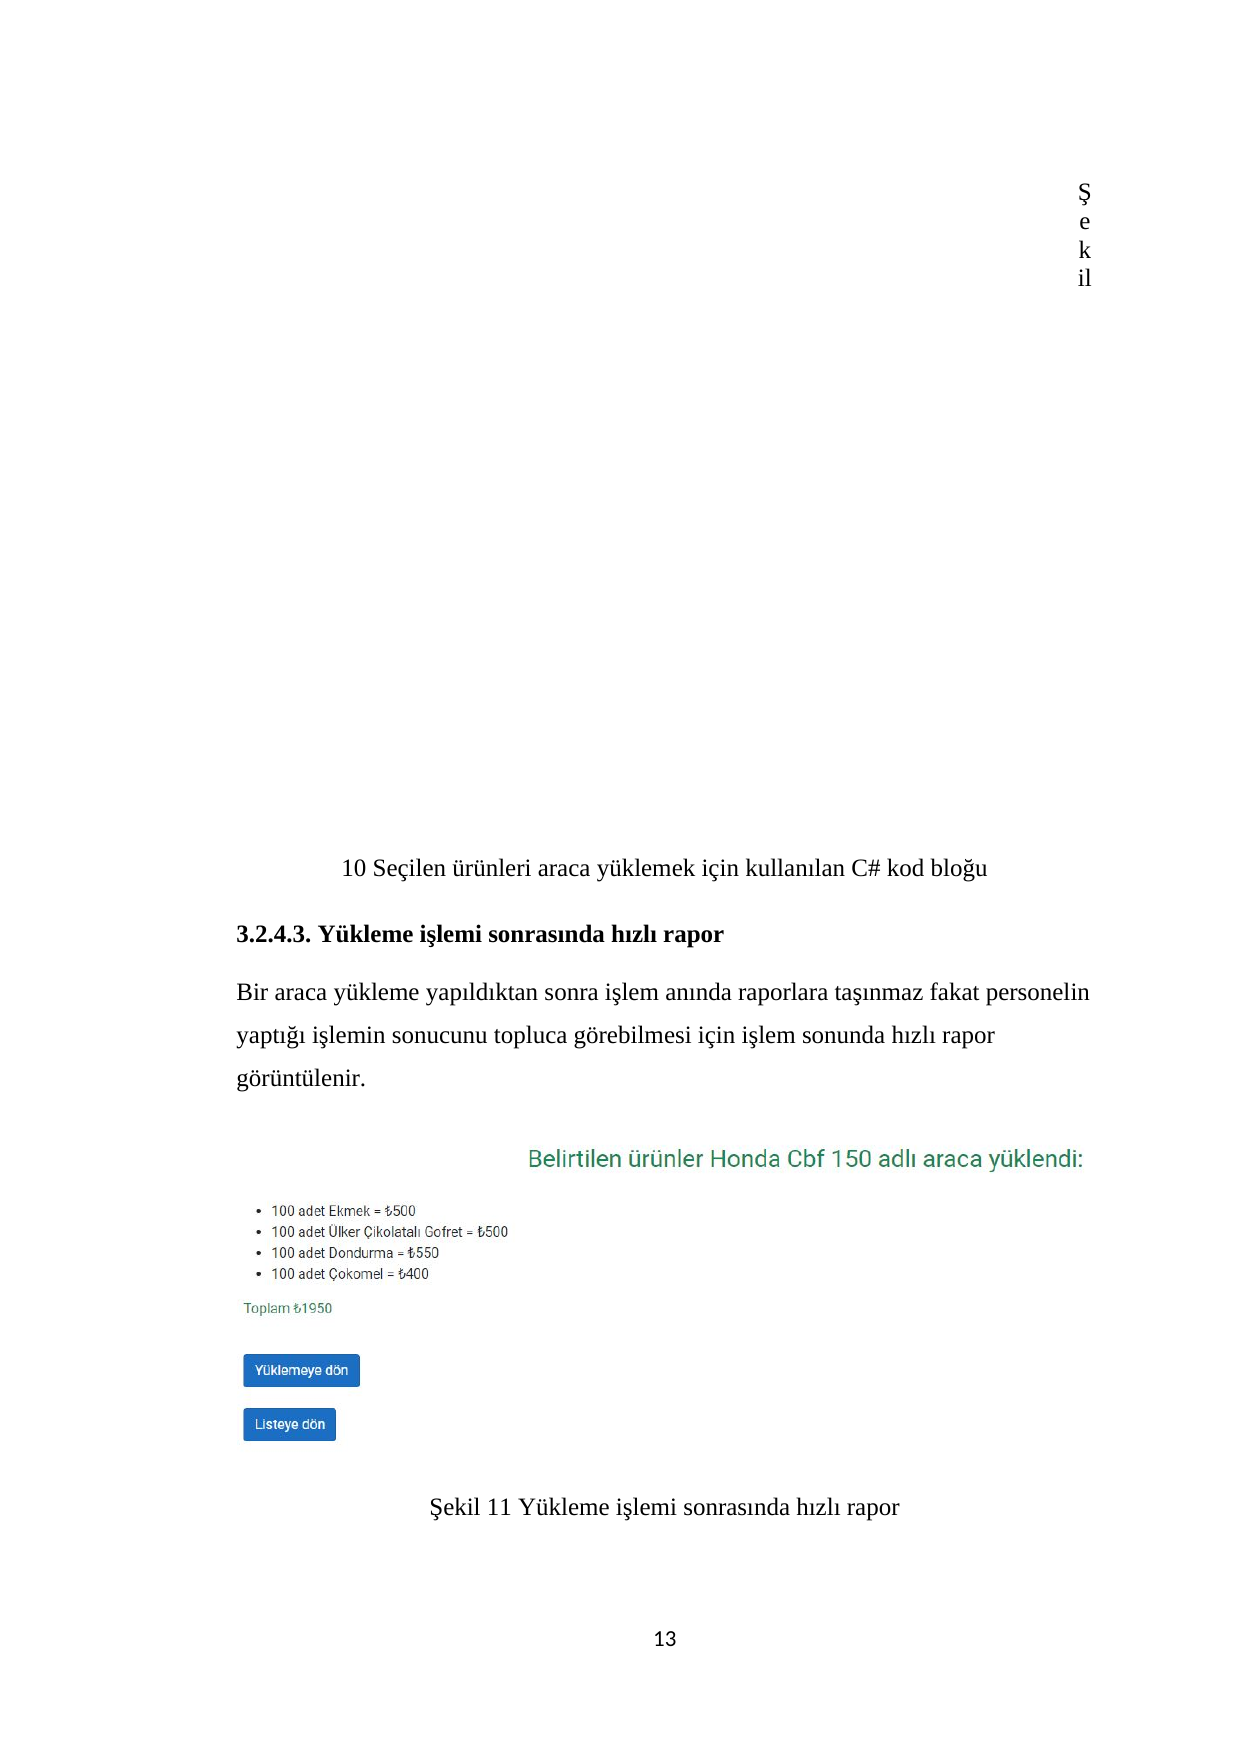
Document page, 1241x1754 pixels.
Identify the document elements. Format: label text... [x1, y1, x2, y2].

subtitle 3.2.4.3. Yükleme işlemi sonrasında hızlı rapor [236, 919, 1092, 948]
text Şekil 10 Seçilen ürünleri araca yüklemek için kullanılan C# kod bloğu [236, 177, 1092, 882]
picture [237, 1131, 1092, 1454]
text Şekil 11 Yükleme işlemi sonrasında hızlı rapor [236, 1492, 1092, 1521]
text Bir araca yükleme yapıldıktan sonra işlem anında raporlara taşınmaz fakat personelin yaptığı işlemin sonucunu topluca görebilmesi için işlem sonunda hızlı rapor görüntülenir. [236, 977, 1092, 1092]
